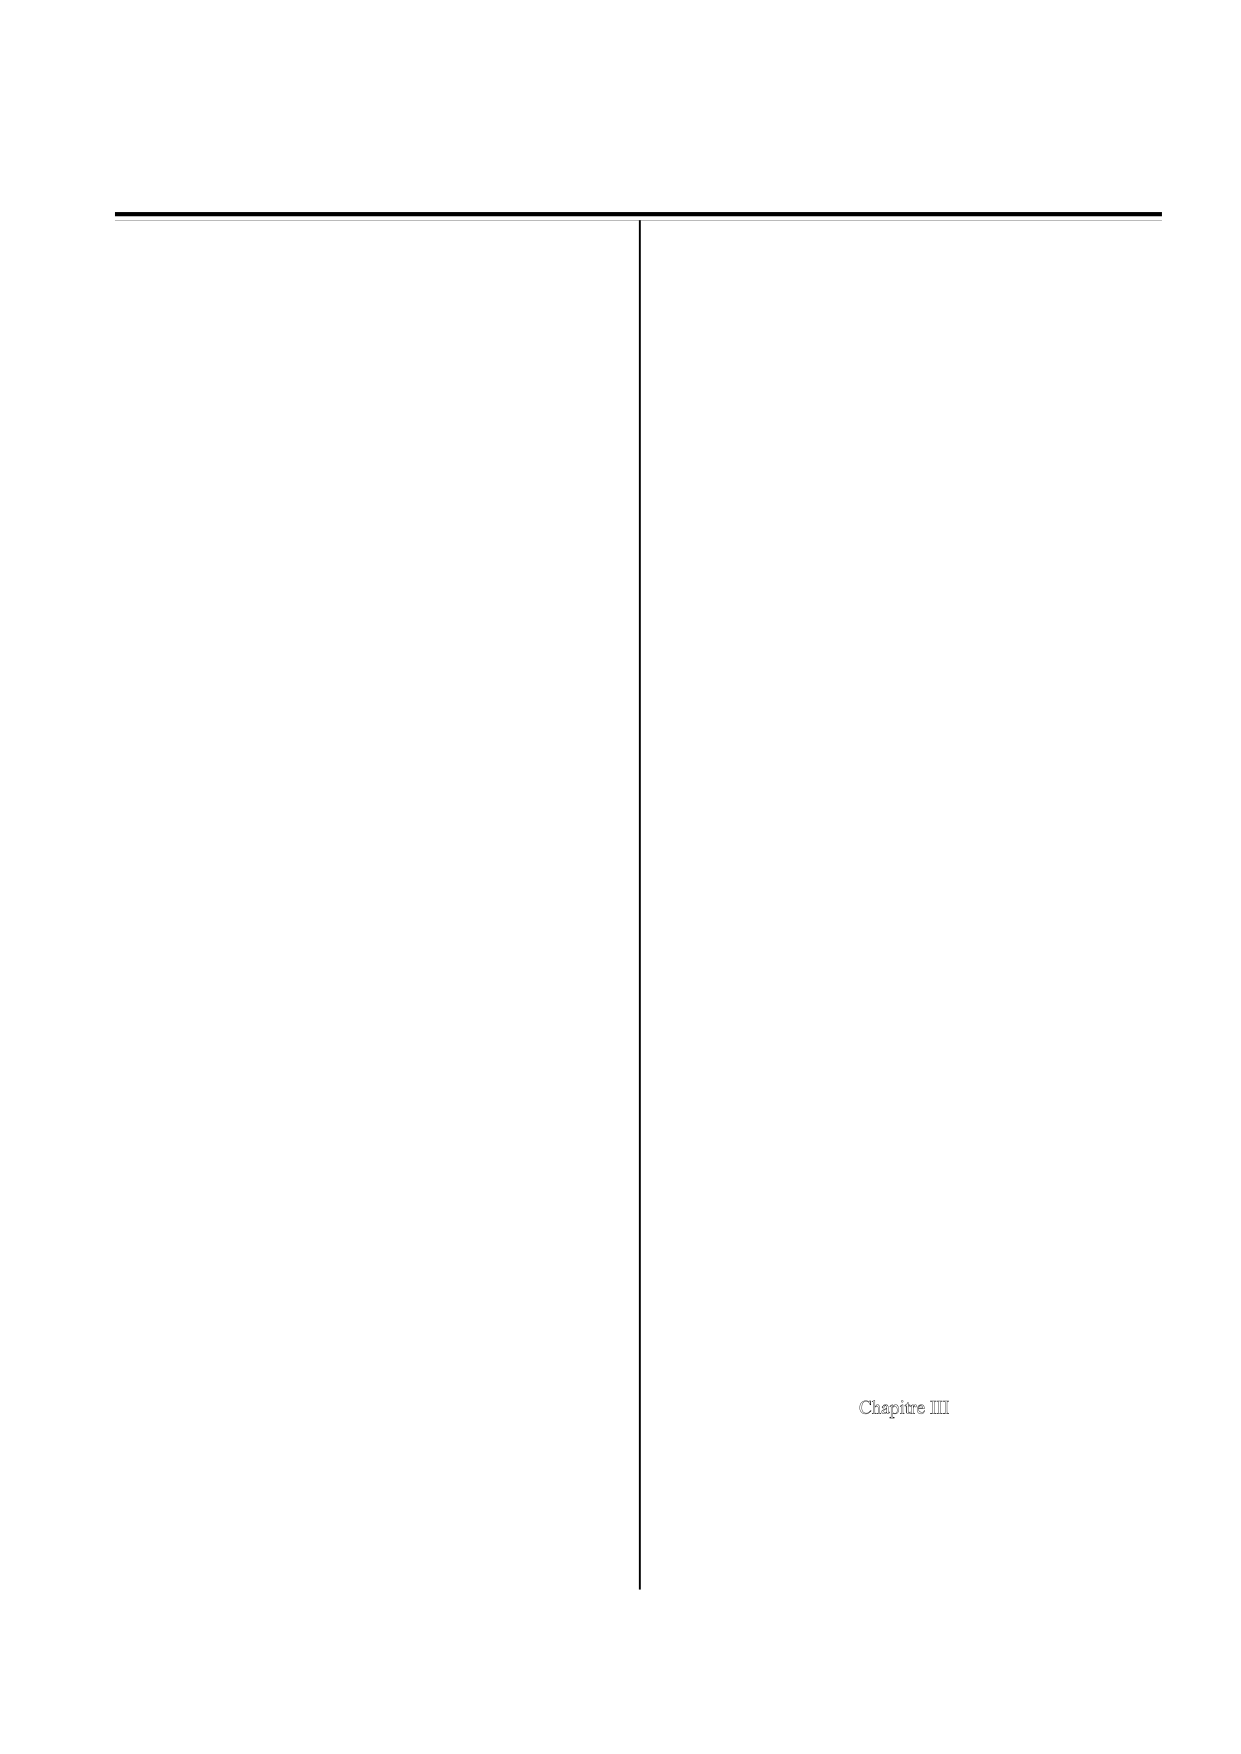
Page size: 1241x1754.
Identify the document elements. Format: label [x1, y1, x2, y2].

picture [114, 212, 1163, 1590]
